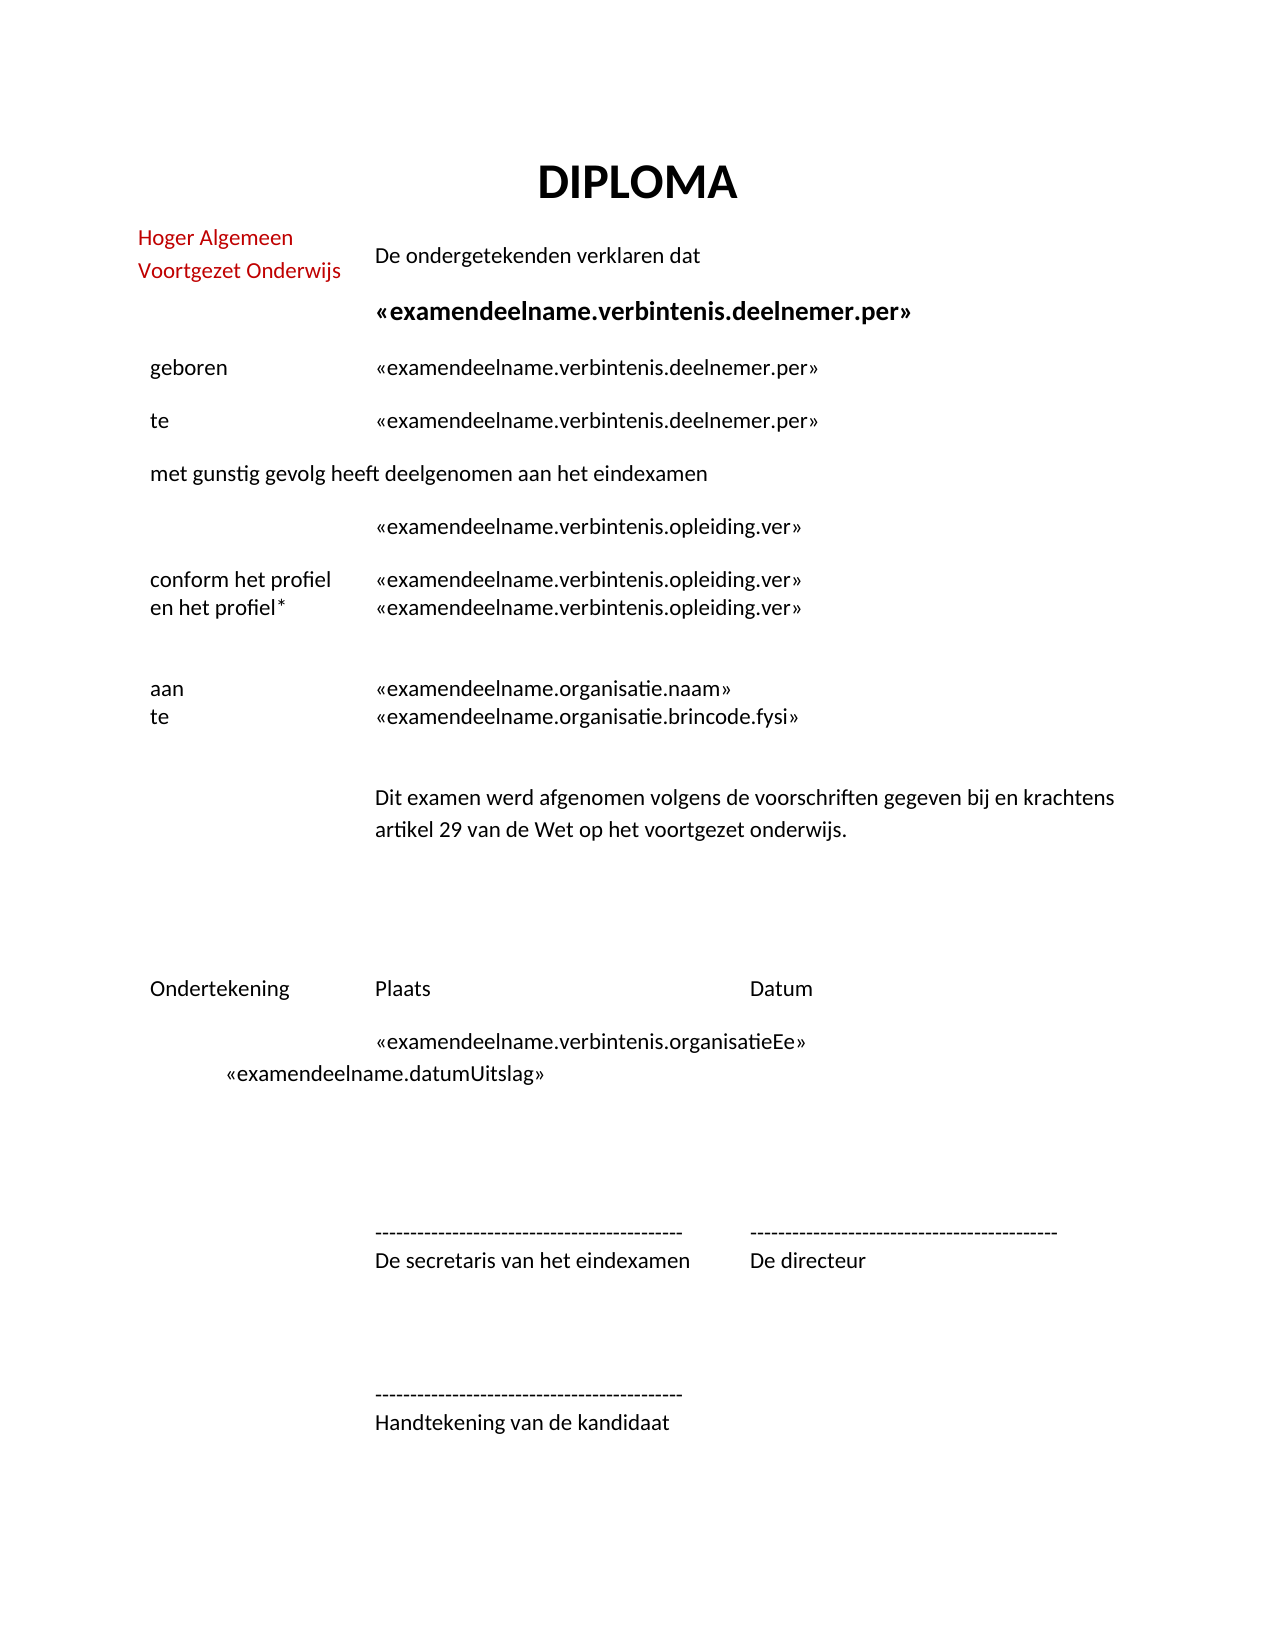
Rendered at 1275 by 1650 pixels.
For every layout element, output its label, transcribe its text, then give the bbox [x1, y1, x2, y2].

text Dit examen werd afgenomen volgens de voorschriften gegeven bij en krachtens artikel 29 van de Wet op het voortgezet onderwijs. [375, 783, 1125, 843]
text te [150, 406, 1125, 434]
text De secretaris van het eindexamen De directeur [150, 1246, 1125, 1274]
text Handtekening van de kandidaat [150, 1408, 1125, 1437]
text DIPLOMA [150, 150, 1125, 211]
text conform het profiel [150, 565, 1125, 593]
text aan [150, 674, 1125, 702]
text Ondertekening Plaats Datum [150, 974, 1125, 1002]
text met gunstig gevolg heeft deelgenomen aan het eindexamen [150, 459, 1125, 487]
text -------------------------------------------- -------------------------------------------- [150, 1218, 1125, 1246]
text te [150, 702, 1125, 730]
text De ondergetekenden verklaren dat [358, 241, 1125, 269]
text en het profiel* [150, 593, 1125, 621]
text geboren [150, 353, 1125, 381]
text -------------------------------------------- [150, 1381, 1125, 1408]
